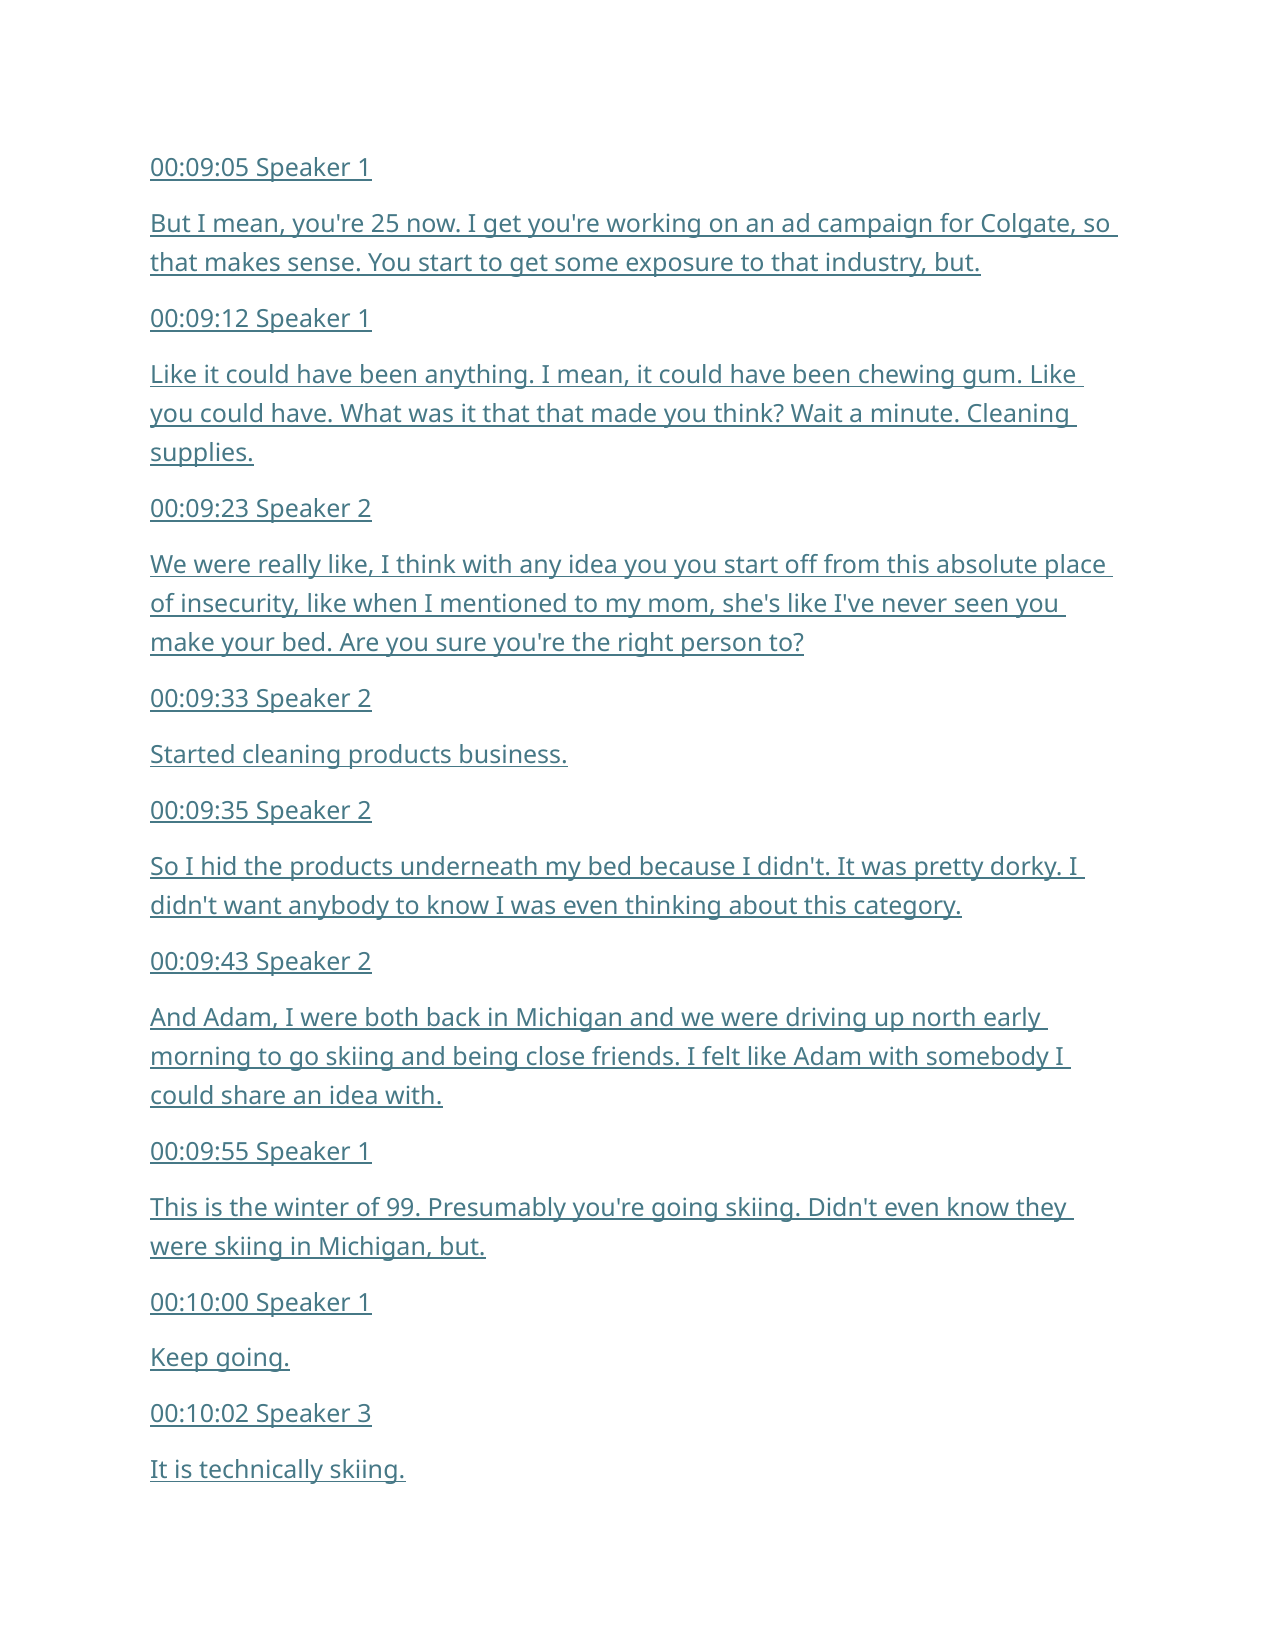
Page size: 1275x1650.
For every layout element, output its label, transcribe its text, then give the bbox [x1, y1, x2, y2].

text 00:09:05 Speaker 1 [150, 150, 1125, 184]
text This is the winter of 99. Presumably you're going skiing. Didn't even know they were skiing in Michigan, but. [150, 1189, 1125, 1262]
text Like it could have been anything. I mean, it could have been chewing gum. Like you could have. What was it that that made you think? Wait a minute. Cleaning supplies. [150, 357, 1125, 469]
text 00:09:55 Speaker 1 [150, 1133, 1125, 1167]
text 00:09:23 Speaker 2 [150, 491, 1125, 525]
text Keep going. [150, 1340, 1125, 1374]
text 00:10:00 Speaker 1 [150, 1284, 1125, 1318]
text 00:09:35 Speaker 2 [150, 792, 1125, 827]
text Started cleaning products business. [150, 737, 1125, 771]
text But I mean, you're 25 now. I get you're working on an ad campaign for Colgate, so that makes sense. You start to get some exposure to that industry, but. [150, 206, 1125, 279]
text 00:09:12 Speaker 1 [150, 301, 1125, 335]
text And Adam, I were both back in Michigan and we were driving up north early morning to go skiing and being close friends. I felt like Adam with somebody I could share an idea with. [150, 999, 1125, 1112]
text 00:09:33 Speaker 2 [150, 681, 1125, 715]
text It is technically skiing. [150, 1452, 1125, 1486]
text 00:10:02 Speaker 3 [150, 1396, 1125, 1430]
text So I hid the products underneath my bed because I didn't. It was pretty dorky. I didn't want anybody to know I was even thinking about this category. [150, 848, 1125, 922]
text 00:09:43 Speaker 2 [150, 943, 1125, 977]
text We were really like, I think with any idea you you start off from this absolute place of insecurity, like when I mentioned to my mom, she's like I've never seen you make your bed. Are you sure you're the right person to? [150, 547, 1125, 659]
